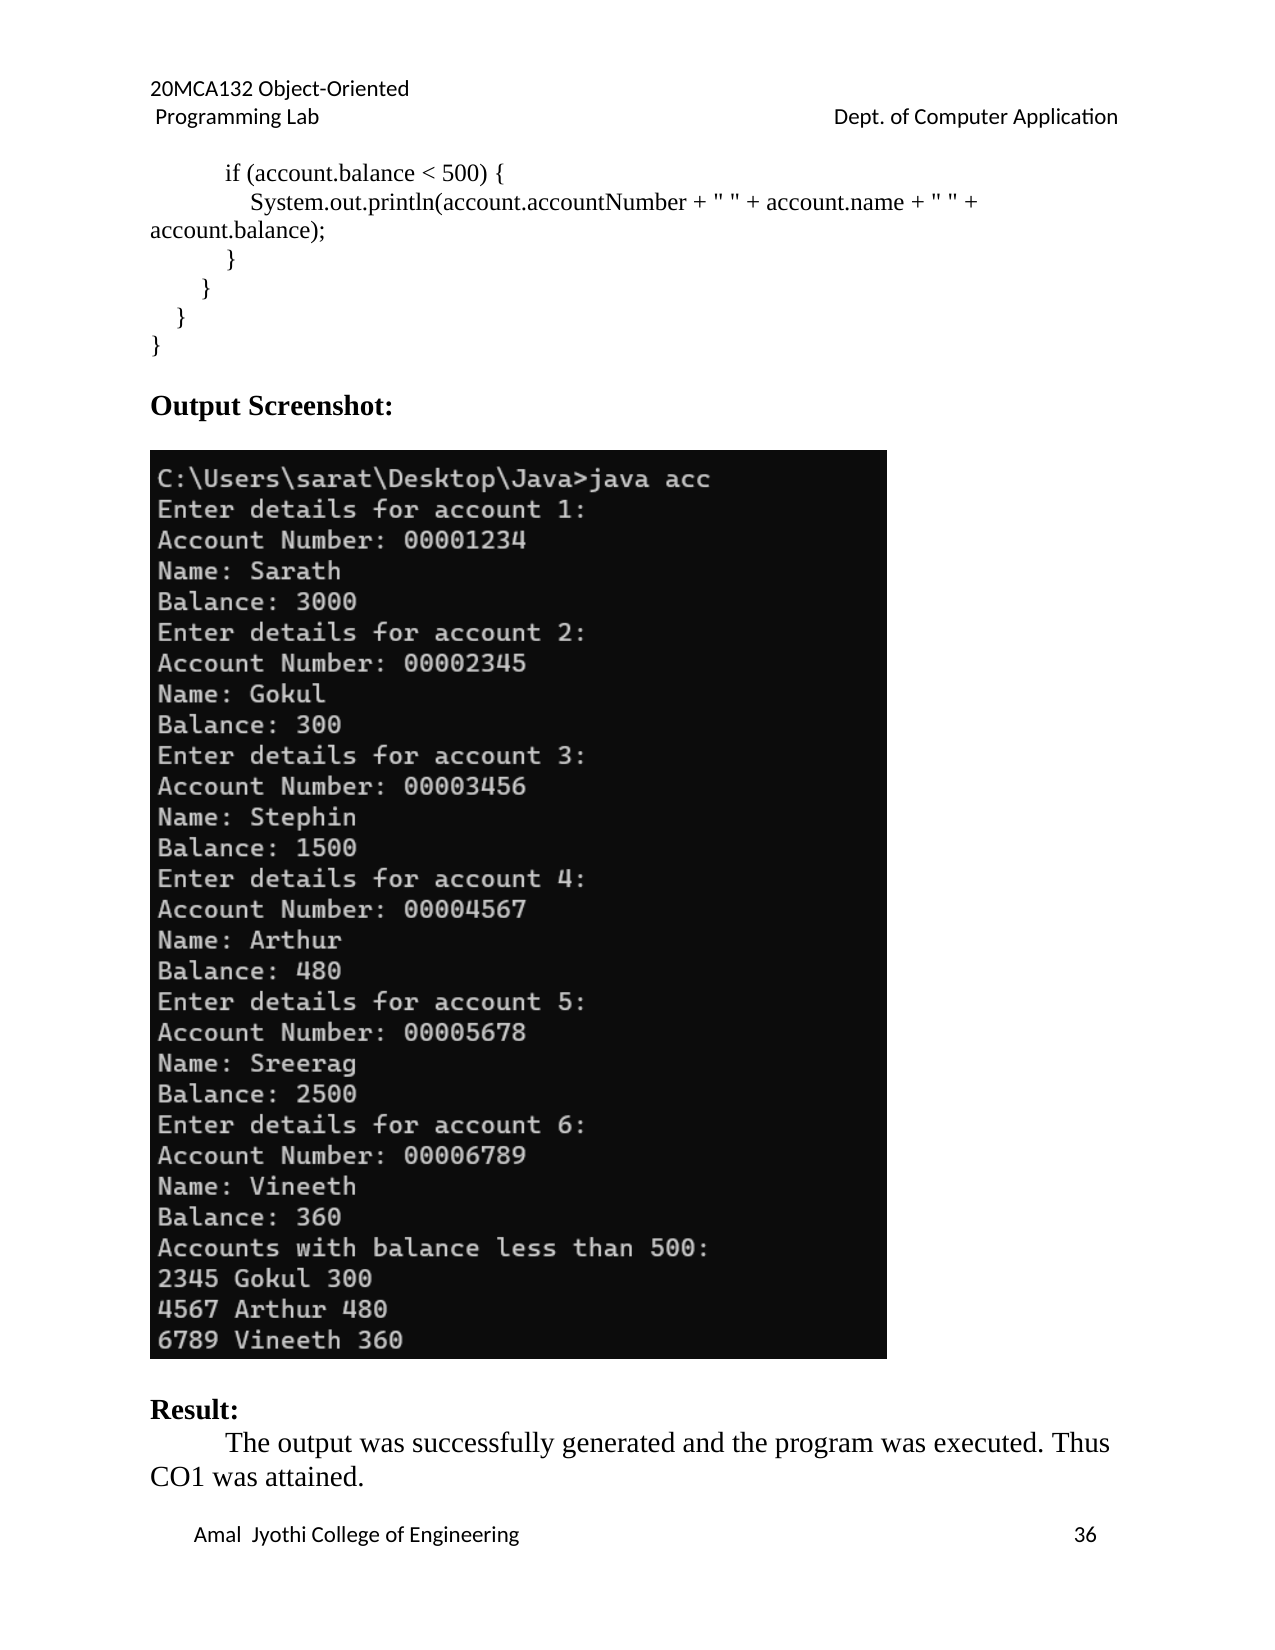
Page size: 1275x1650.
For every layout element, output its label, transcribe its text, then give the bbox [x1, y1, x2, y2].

text } [150, 330, 1124, 359]
text Output Screenshot: [150, 388, 1124, 421]
text Result: [150, 1392, 1124, 1425]
text } [150, 273, 1124, 302]
text } [150, 244, 1124, 273]
text The output was successfully generated and the program was executed. Thus CO1 was attained. [150, 1425, 1124, 1492]
picture [150, 450, 887, 1359]
text if (account.balance < 500) { [150, 158, 1124, 187]
text } [150, 302, 1124, 330]
text System.out.println(account.accountNumber + " " + account.name + " " + account.balance); [150, 187, 1124, 244]
